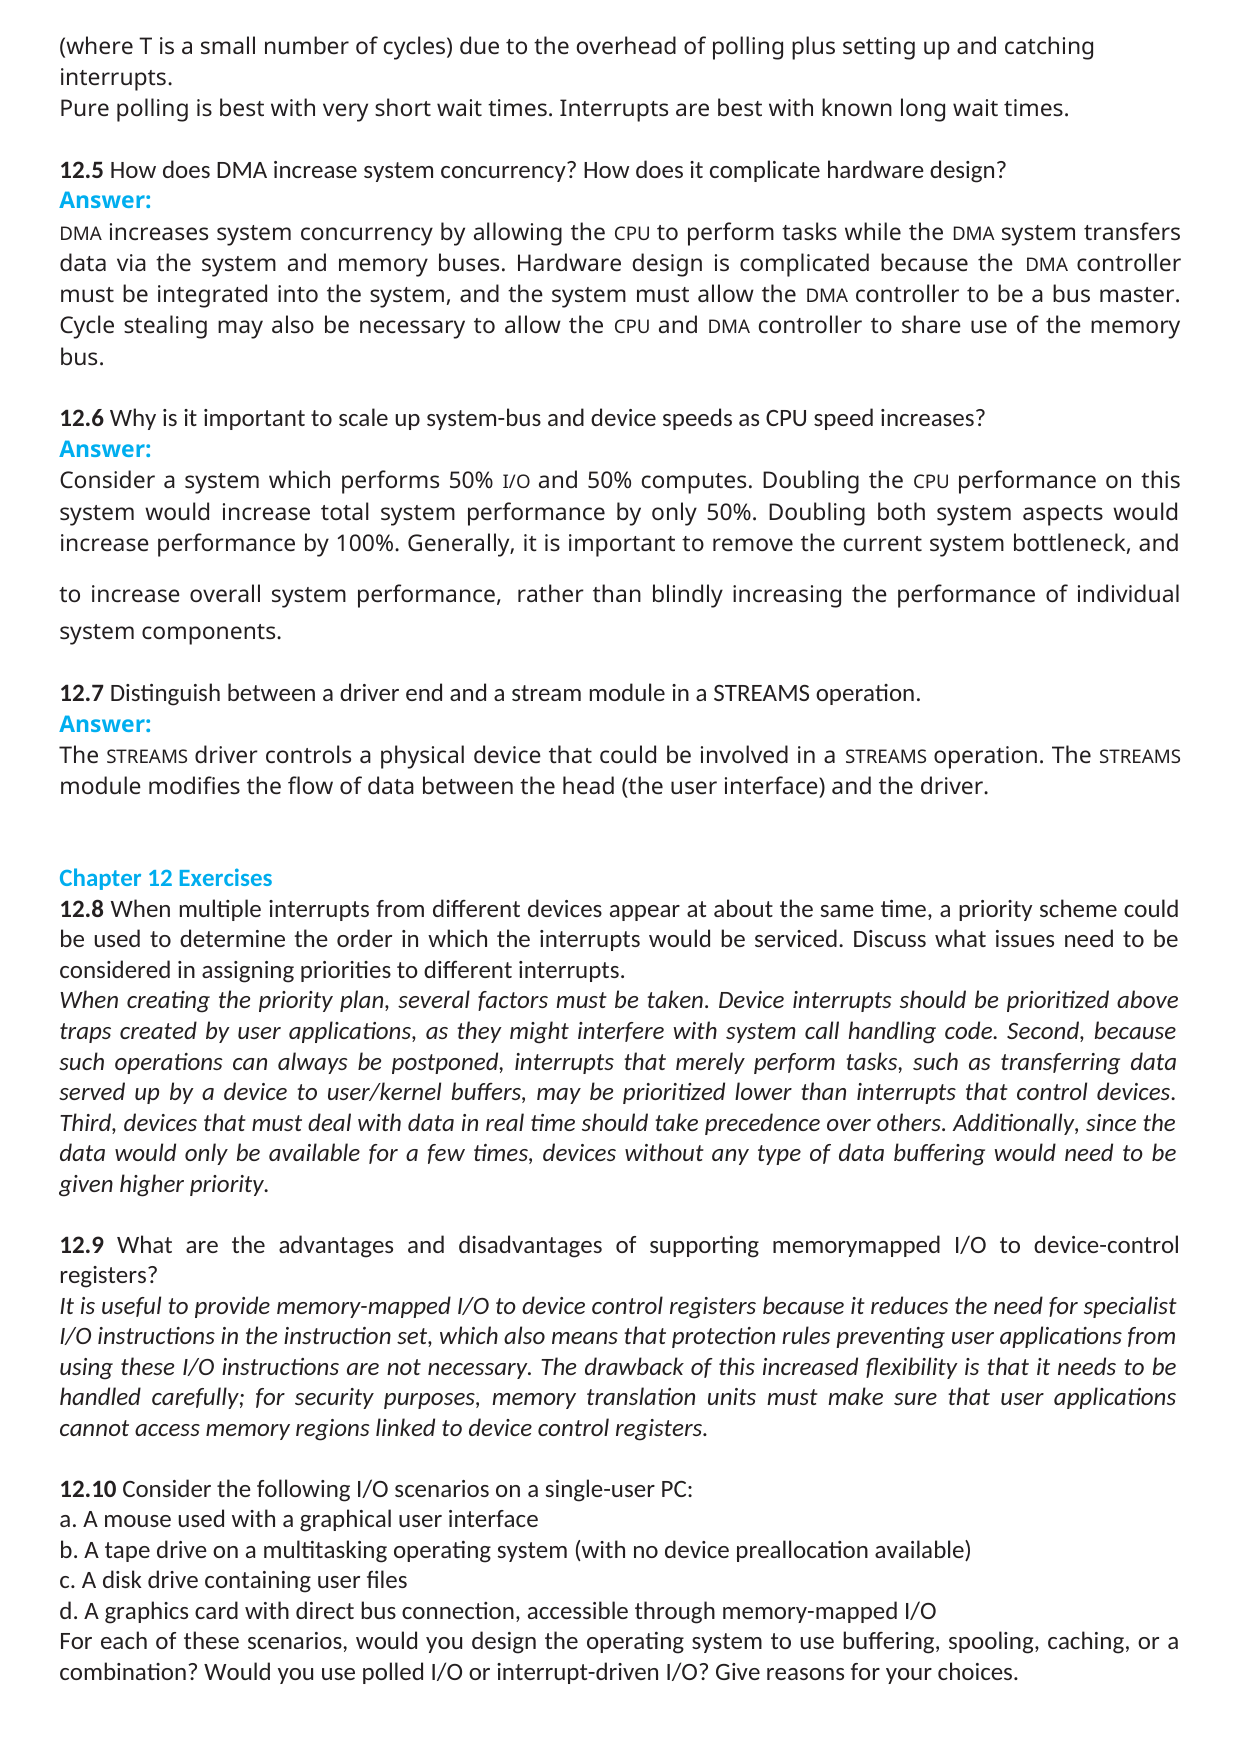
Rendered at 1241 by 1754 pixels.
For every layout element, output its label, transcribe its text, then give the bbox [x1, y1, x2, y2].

text When creating the priority plan, several factors must be taken. Device interrupts should be prioritized above traps created by user applications, as they might interfere with system call handling code. Second, because such operations can always be postponed, interrupts that merely perform tasks, such as transferring data served up by a device to user/kernel buffers, may be prioritized lower than interrupts that control devices. Third, devices that must deal with data in real time should take precedence over others. Additionally, since the data would only be available for a few times, devices without any type of data buffering would need to be given higher priority. [59, 984, 1181, 1198]
text The STREAMS driver controls a physical device that could be involved in a STREAMS operation. The STREAMS module modifies the flow of data between the head (the user interface) and the driver. [59, 739, 1181, 801]
text 12.6 Why is it important to scale up system-bus and device speeds as CPU speed increases? [59, 402, 1181, 433]
text Answer: [59, 184, 1181, 216]
text b. A tape drive on a multitasking operating system (with no device preallocation available) [59, 1534, 1181, 1564]
text Chapter 12 Exercises [59, 862, 1181, 893]
text It is useful to provide memory-mapped I/O to device control registers because it reduces the need for specialist I/O instructions in the instruction set, which also means that protection rules preventing user applications from using these I/O instructions are not necessary. The drawback of this increased flexibility is that it needs to be handled carefully; for security purposes, memory translation units must make sure that user applications cannot access memory regions linked to device control registers. [59, 1290, 1181, 1442]
text 12.9 What are the advantages and disadvantages of supporting memorymapped I/O to device-control registers? [59, 1229, 1181, 1290]
text For each of these scenarios, would you design the operating system to use buffering, spooling, caching, or a combination? Would you use polled I/O or interrupt-driven I/O? Give reasons for your choices. [59, 1626, 1181, 1687]
text Consider a system which performs 50% I/O and 50% computes. Doubling the CPU performance on this system would increase total system performance by only 50%. Doubling both system aspects would increase performance by 100%. Generally, it is important to remove the current system bottleneck, and to increase overall system performance, rather than blindly increasing the performance of individual system components. [59, 464, 1181, 646]
text 12.7 Distinguish between a driver end and a stream module in a STREAMS operation. [59, 677, 1181, 708]
text d. A graphics card with direct bus connection, accessible through memory-mapped I/O [59, 1595, 1181, 1626]
text 12.5 How does DMA increase system concurrency? How does it complicate hardware design? [59, 154, 1181, 184]
text 12.8 When multiple interrupts from different devices appear at about the same time, a priority scheme could be used to determine the order in which the interrupts would be serviced. Discuss what issues need to be considered in assigning priorities to different interrupts. [59, 893, 1181, 984]
text DMA increases system concurrency by allowing the CPU to perform tasks while the DMA system transfers data via the system and memory buses. Hardware design is complicated because the DMA controller must be integrated into the system, and the system must allow the DMA controller to be a bus master. Cycle stealing may also be necessary to allow the CPU and DMA controller to share use of the memory bus. [59, 216, 1181, 372]
text 12.10 Consider the following I/O scenarios on a single-user PC: [59, 1473, 1181, 1503]
text a. A mouse used with a graphical user interface [59, 1503, 1181, 1534]
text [59, 29, 1181, 92]
text Answer: [59, 433, 1181, 464]
text Pure polling is best with very short wait times. Interrupts are best with known long wait times. [59, 92, 1181, 123]
text Answer: [59, 708, 1181, 739]
text c. A disk drive containing user files [59, 1564, 1181, 1595]
